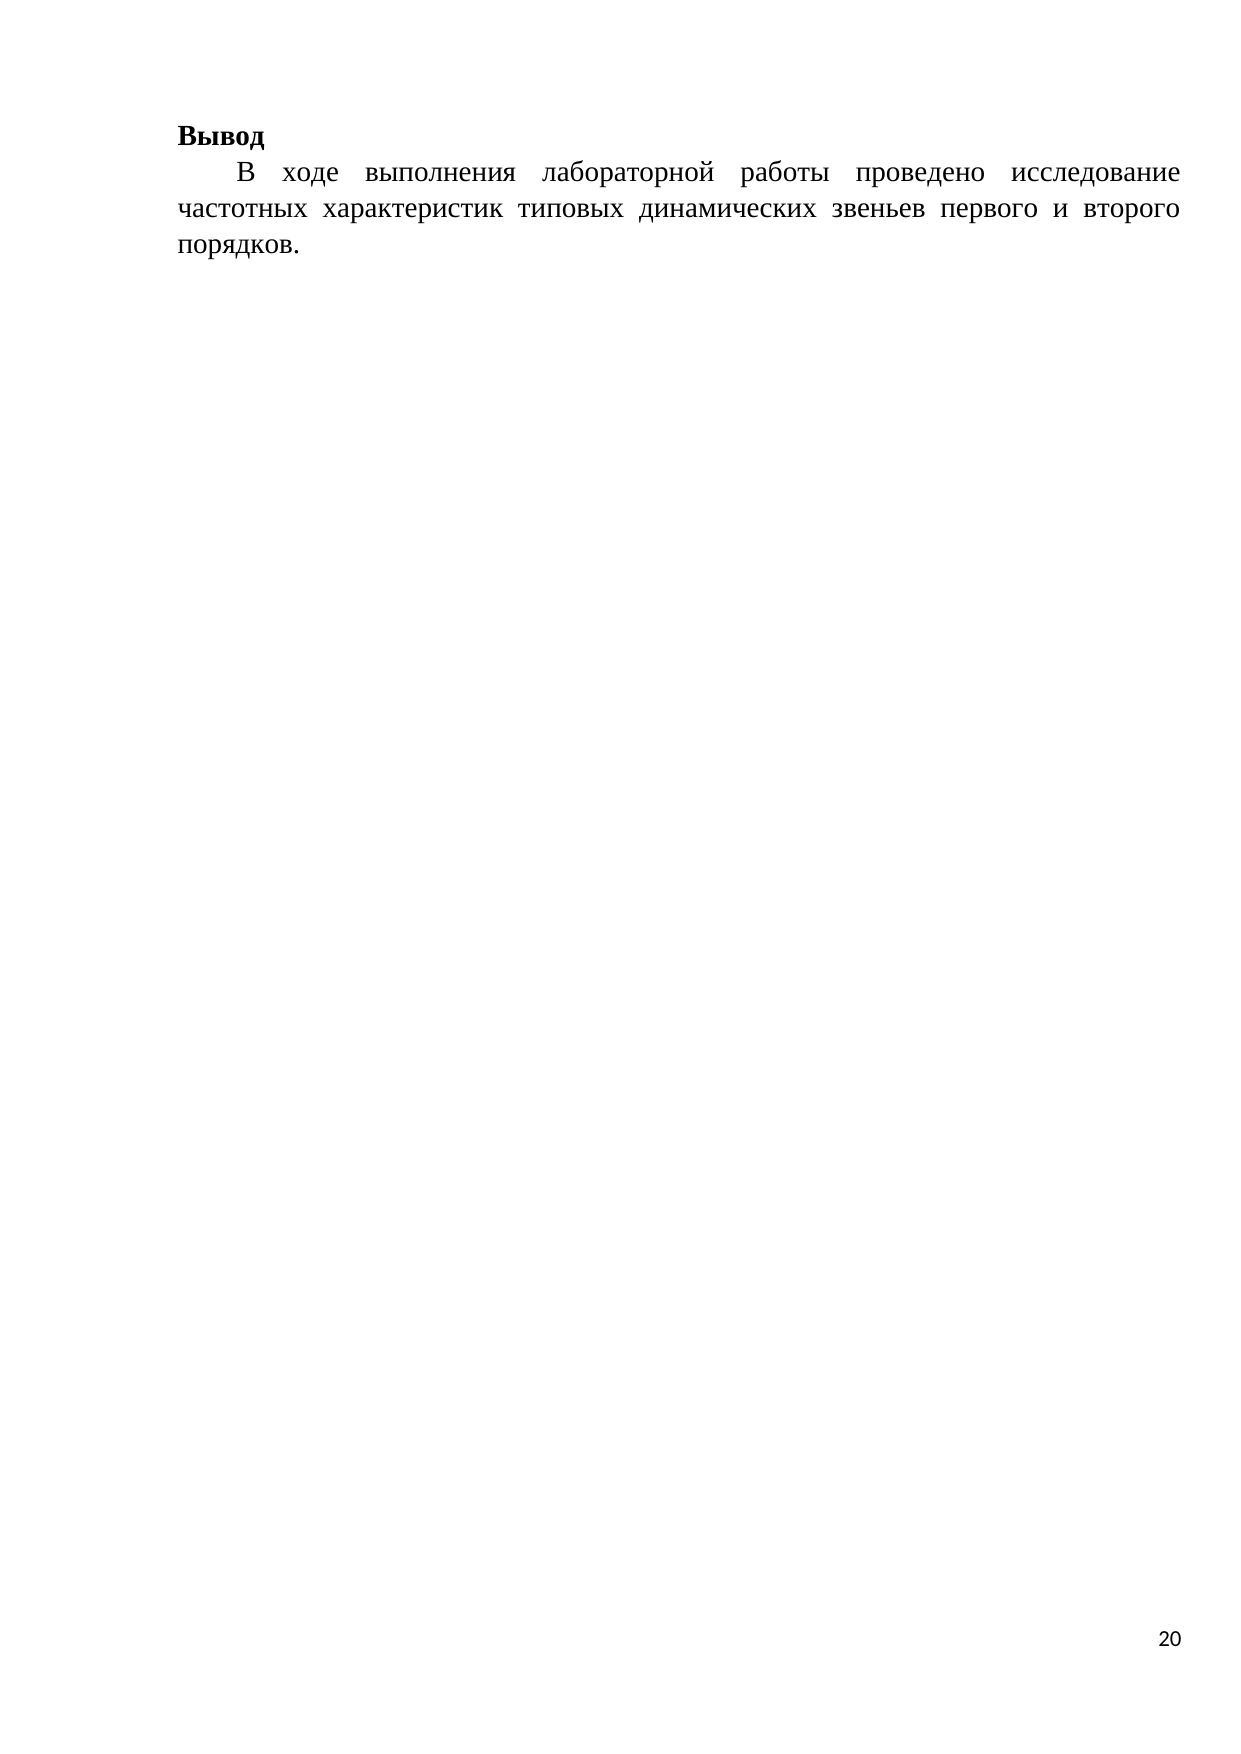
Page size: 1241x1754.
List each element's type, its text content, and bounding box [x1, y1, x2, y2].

text В ходе выполнения лабораторной работы проведено исследование частотных характеристик типовых динамических звеньев первого и второго порядков. [177, 154, 1181, 260]
text Вывод [177, 118, 1181, 152]
